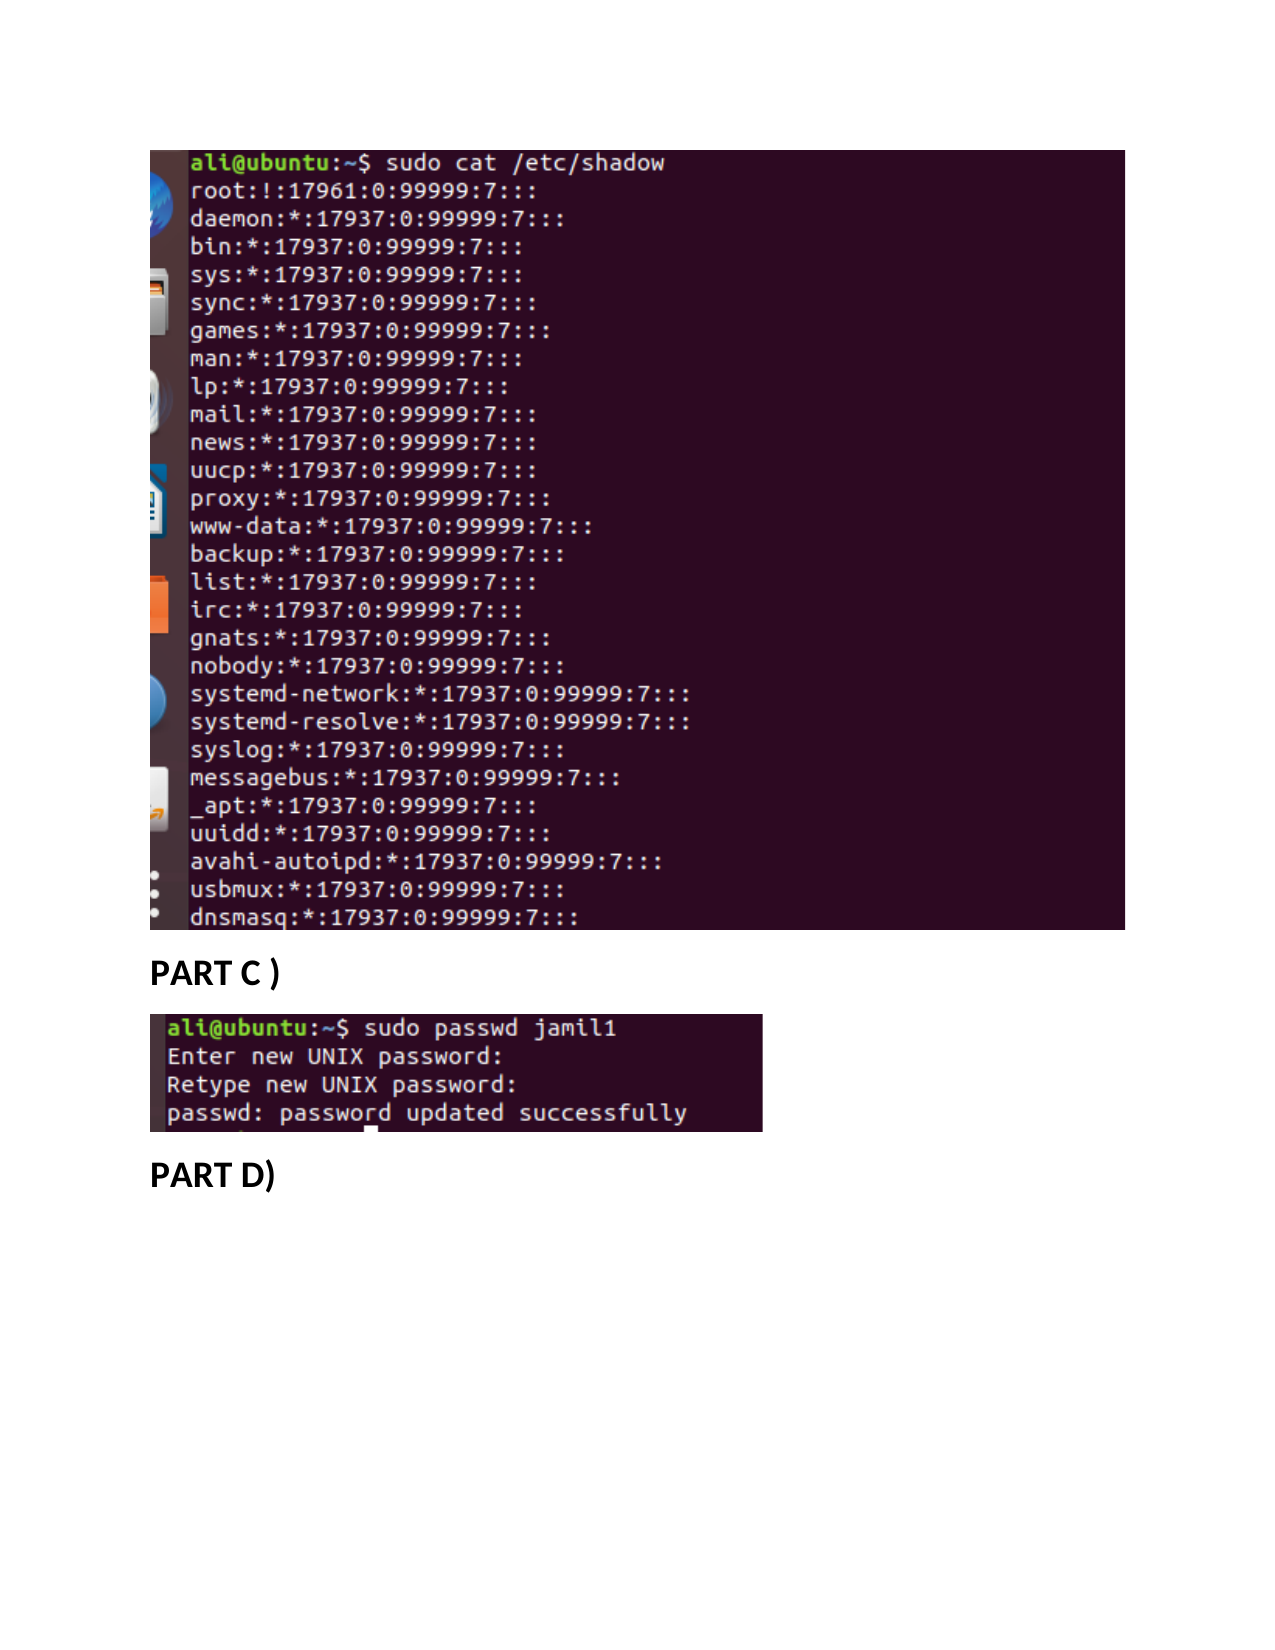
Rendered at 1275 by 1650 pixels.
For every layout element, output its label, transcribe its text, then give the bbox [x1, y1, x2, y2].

picture [150, 150, 1125, 930]
text PART D) [150, 1151, 1125, 1197]
picture [150, 1014, 763, 1132]
text PART C ) [150, 948, 1125, 994]
